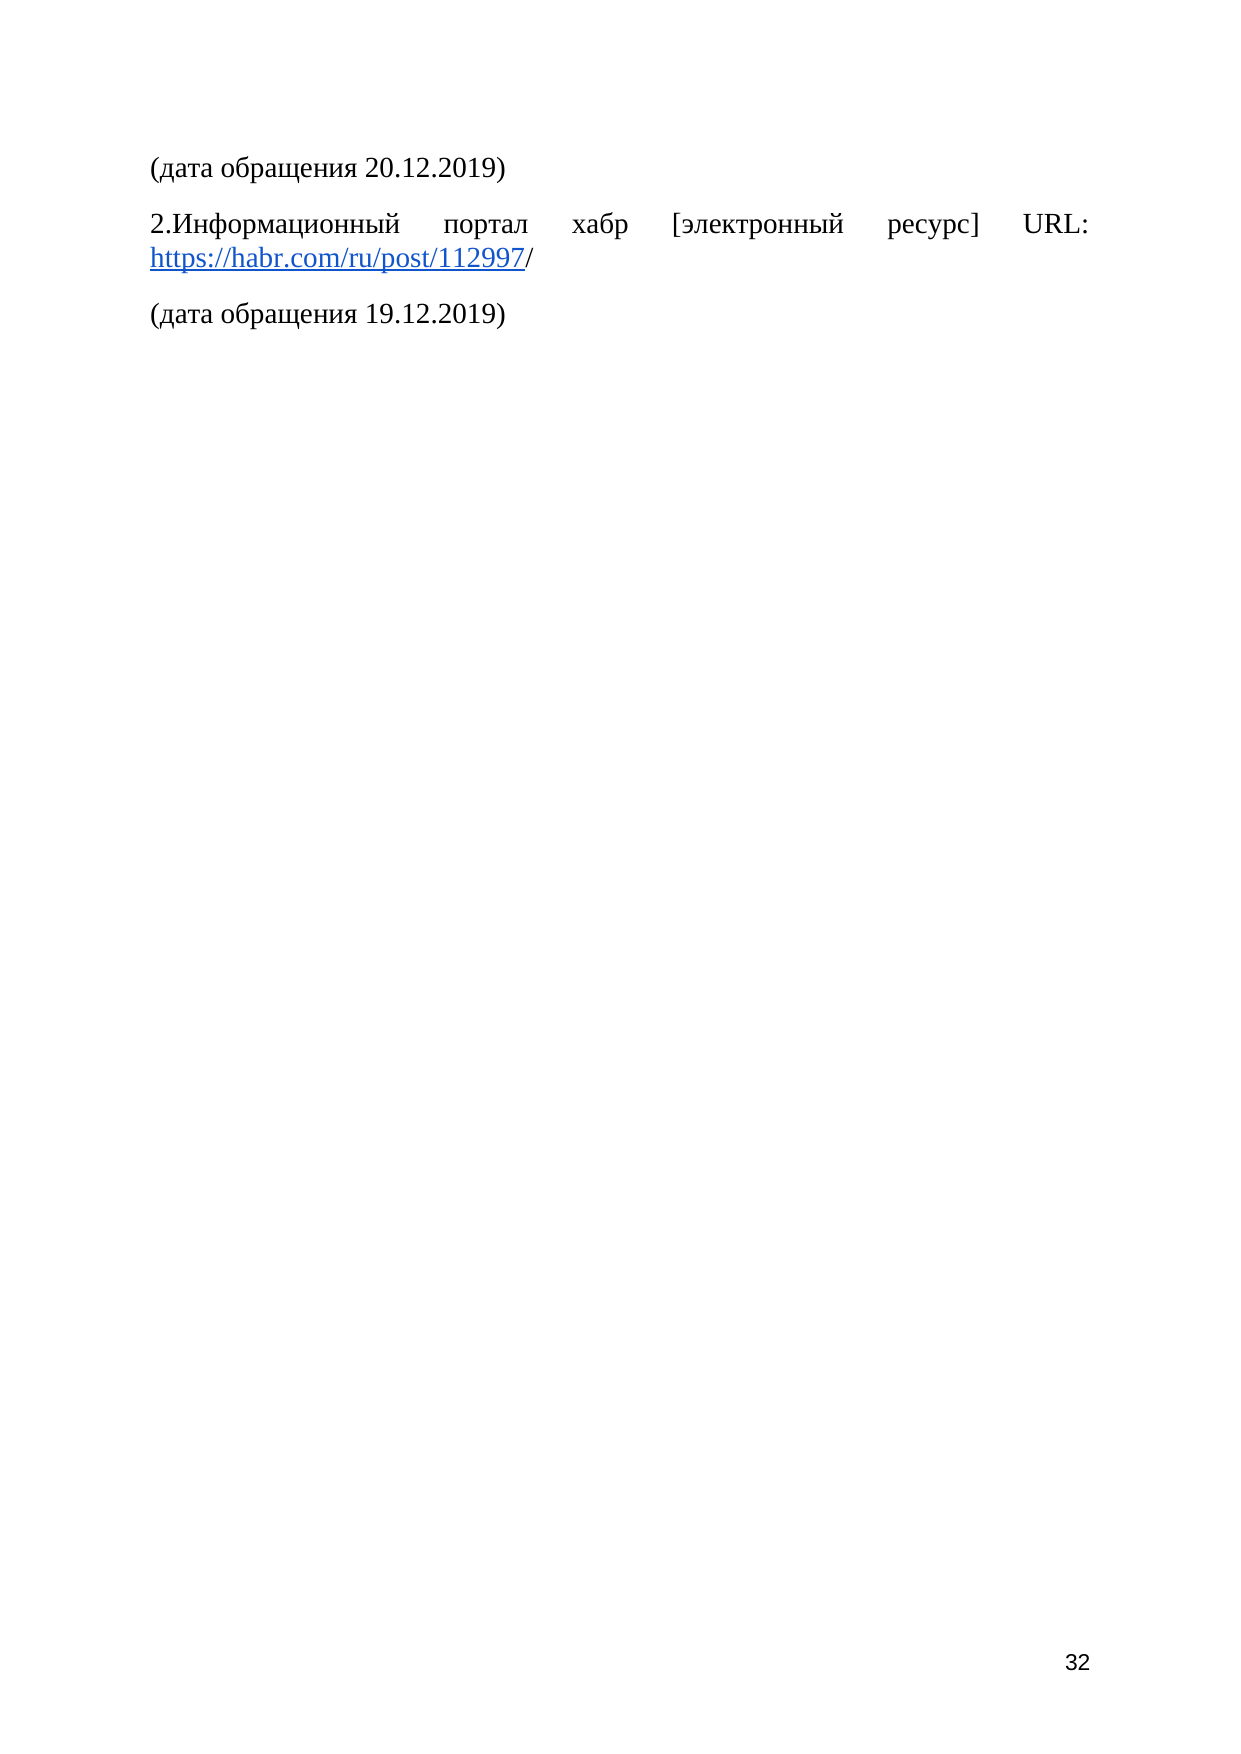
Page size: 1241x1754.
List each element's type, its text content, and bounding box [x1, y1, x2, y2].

text 2.Информационный портал хабр [электронный ресурс] URL: https://habr.com/ru/post/112997/ [150, 206, 1090, 273]
text (дата обращения 20.12.2019) [150, 150, 1090, 183]
text (дата обращения 19.12.2019) [150, 296, 1090, 330]
